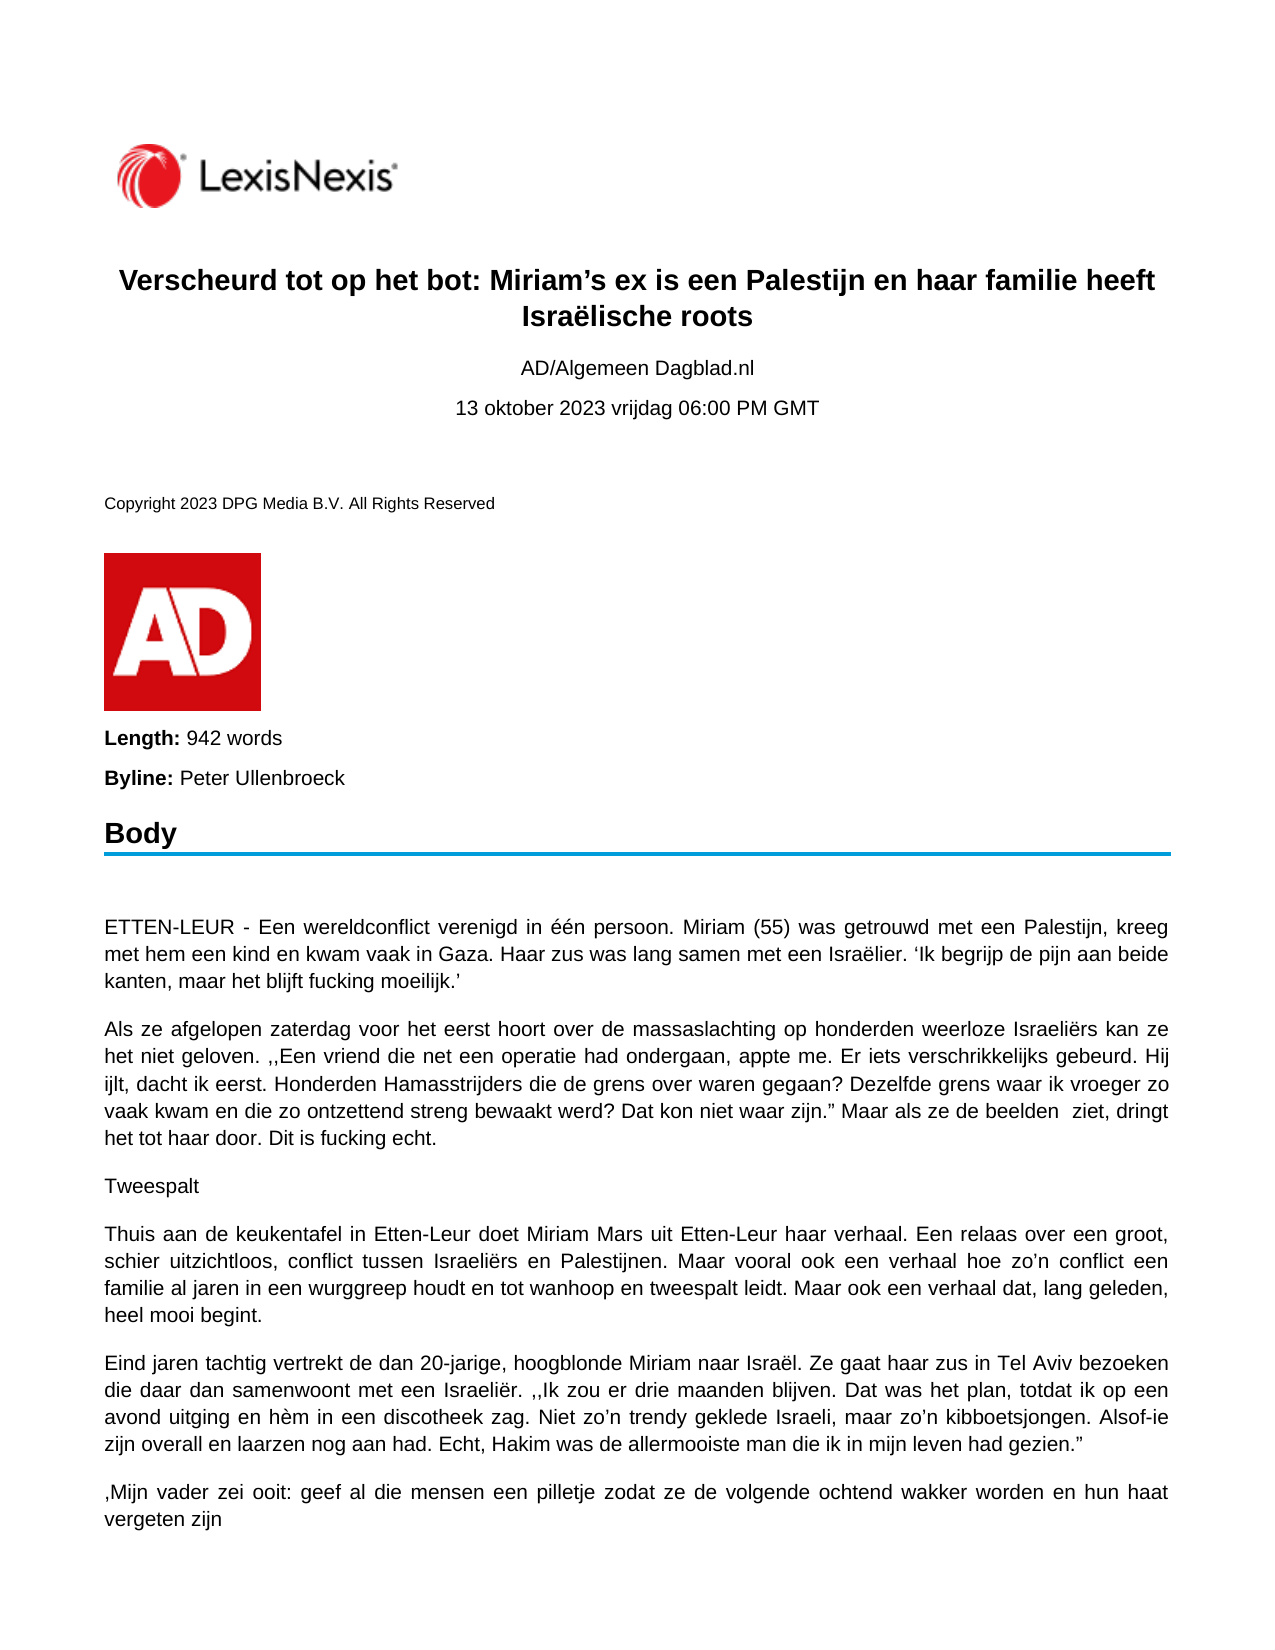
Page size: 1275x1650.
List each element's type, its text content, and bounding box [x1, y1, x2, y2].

text AD/Algemeen Dagblad.nl [104, 353, 1171, 380]
text Tweespalt [104, 1170, 1171, 1197]
subtitle Verscheurd tot op het bot: Miriam’s ex is een Palestijn en haar familie heeft Israëlische roots [104, 261, 1171, 332]
text ,Mijn vader zei ooit: geef al die mensen een pilletje zodat ze de volgende ochtend wakker worden en hun haat vergeten zijn [104, 1477, 1171, 1531]
text 13 oktober 2023 vrijdag 06:00 PM GMT [104, 393, 1171, 420]
picture [104, 553, 261, 711]
text Byline: Peter Ullenbroeck [104, 762, 1171, 789]
text Length: 942 words [104, 723, 1171, 750]
text Copyright 2023 DPG Media B.V. All Rights Reserved [104, 461, 1171, 513]
text Als ze afgelopen zaterdag voor het eerst hoort over de massaslachting op honderden weerloze Israeliërs kan ze het niet geloven. ,,Een vriend die net een operatie had ondergaan, appte me. Er iets verschrikkelijks gebeurd. Hij ijlt, dacht ik eerst. Honderden Hamasstrijders die de grens over waren gegaan? Dezelfde grens waar ik vroeger zo vaak kwam en die zo ontzettend streng bewaakt werd? Dat kon niet waar zijn.” Maar als ze de beelden ziet, dringt het tot haar door. Dit is fucking echt. [104, 1014, 1171, 1149]
picture [104, 144, 412, 208]
text ETTEN-LEUR - Een wereldconflict verenigd in één persoon. Miriam (55) was getrouwd met een Palestijn, kreeg met hem een kind en kwam vaak in Gaza. Haar zus was lang samen met een Israëlier. ‘Ik begrijp de pijn aan beide kanten, maar het blijft fucking moeilijk.’ [104, 912, 1171, 993]
text Thuis aan de keukentafel in Etten-Leur doet Miriam Mars uit Etten-Leur haar verhaal. Een relaas over een groot, schier uitzichtloos, conflict tussen Israeliërs en Palestijnen. Maar vooral ook een verhaal hoe zo’n conflict een familie al jaren in een wurggreep houdt en tot wanhoop en tweespalt leidt. Maar ook een verhaal dat, lang geleden, heel mooi begint. [104, 1218, 1171, 1327]
text Eind jaren tachtig vertrekt de dan 20-jarige, hoogblonde Miriam naar Israël. Ze gaat haar zus in Tel Aviv bezoeken die daar dan samenwoont met een Israeliër. ,,Ik zou er drie maanden blijven. Dat was het plan, totdat ik op een avond uitging en hèm in een discotheek zag. Niet zo’n trendy geklede Israeli, maar zo’n kibboetsjongen. Alsof-ie zijn overall en laarzen nog aan had. Echt, Hakim was de allermooiste man die ik in mijn leven had gezien.” [104, 1347, 1171, 1456]
text Body [104, 814, 1171, 850]
